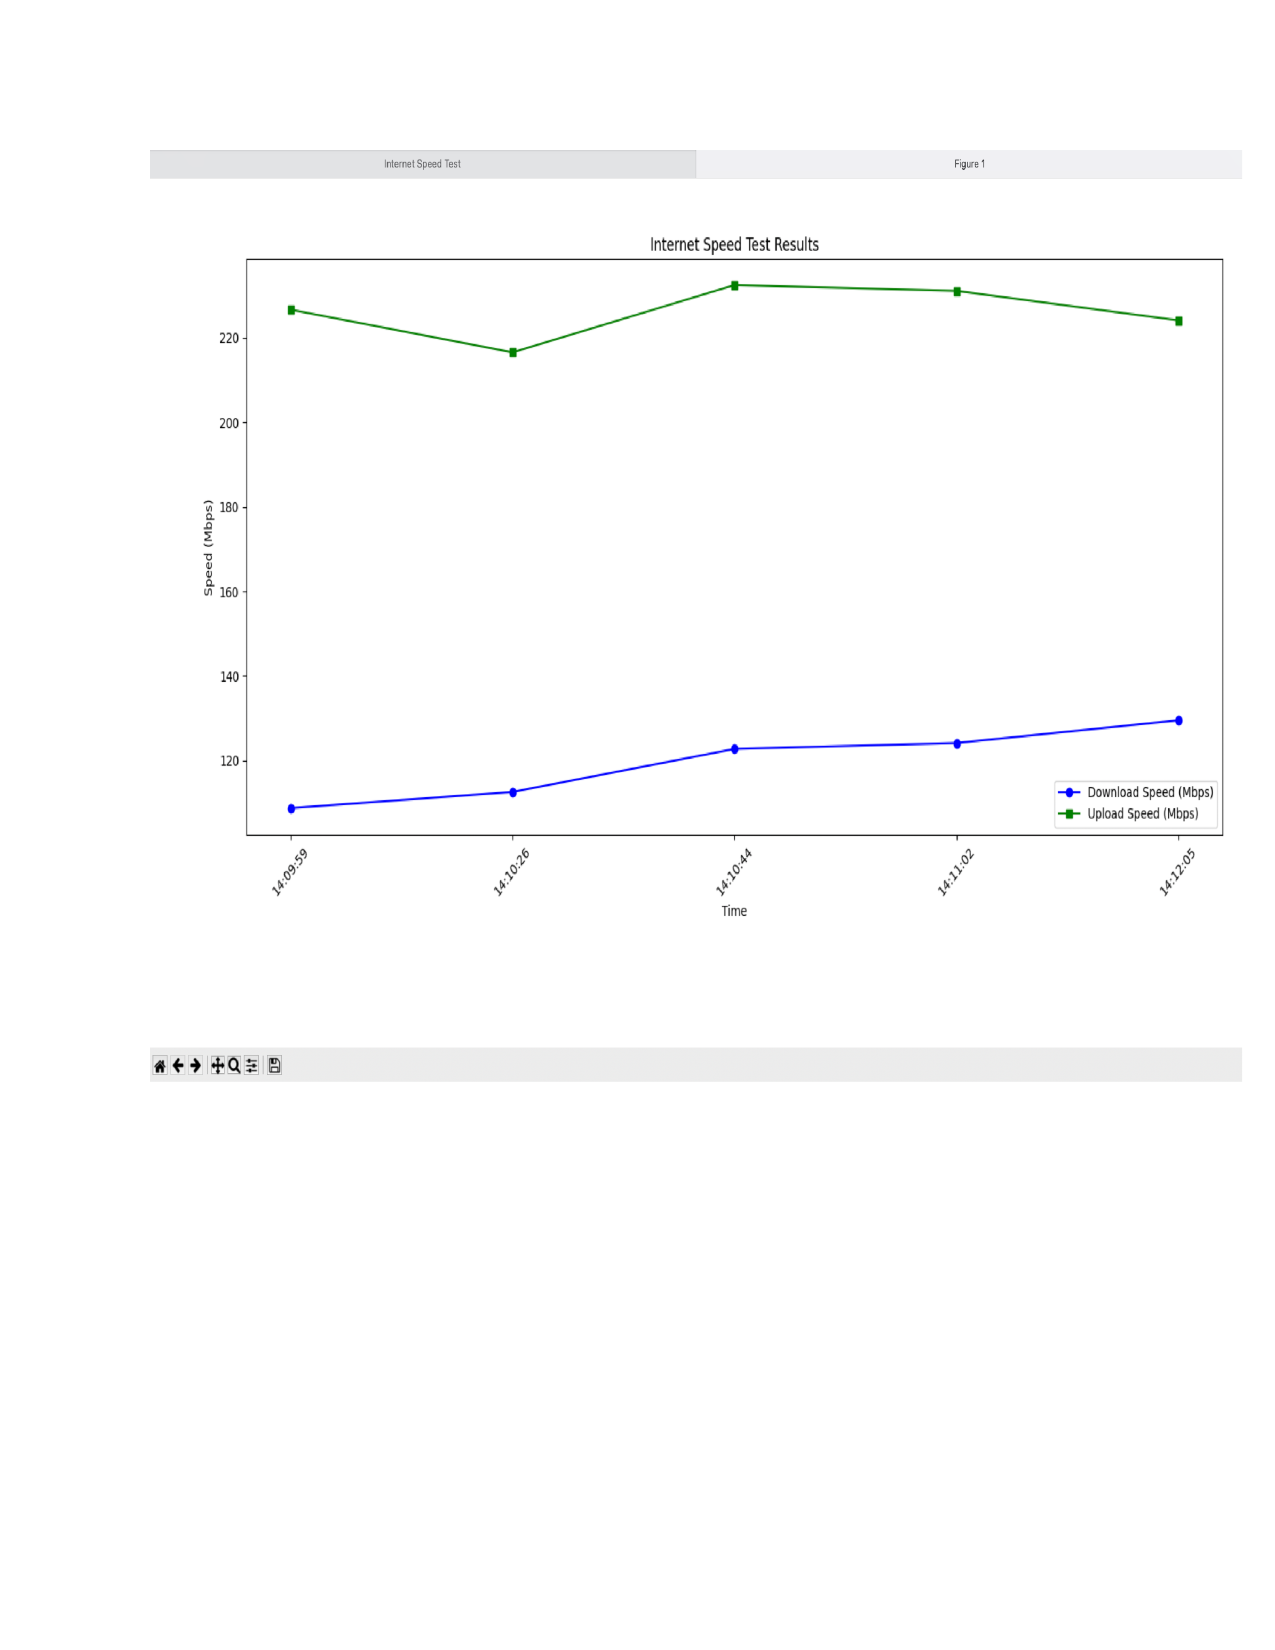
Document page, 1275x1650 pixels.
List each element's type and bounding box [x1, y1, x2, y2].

picture [150, 150, 1243, 1082]
